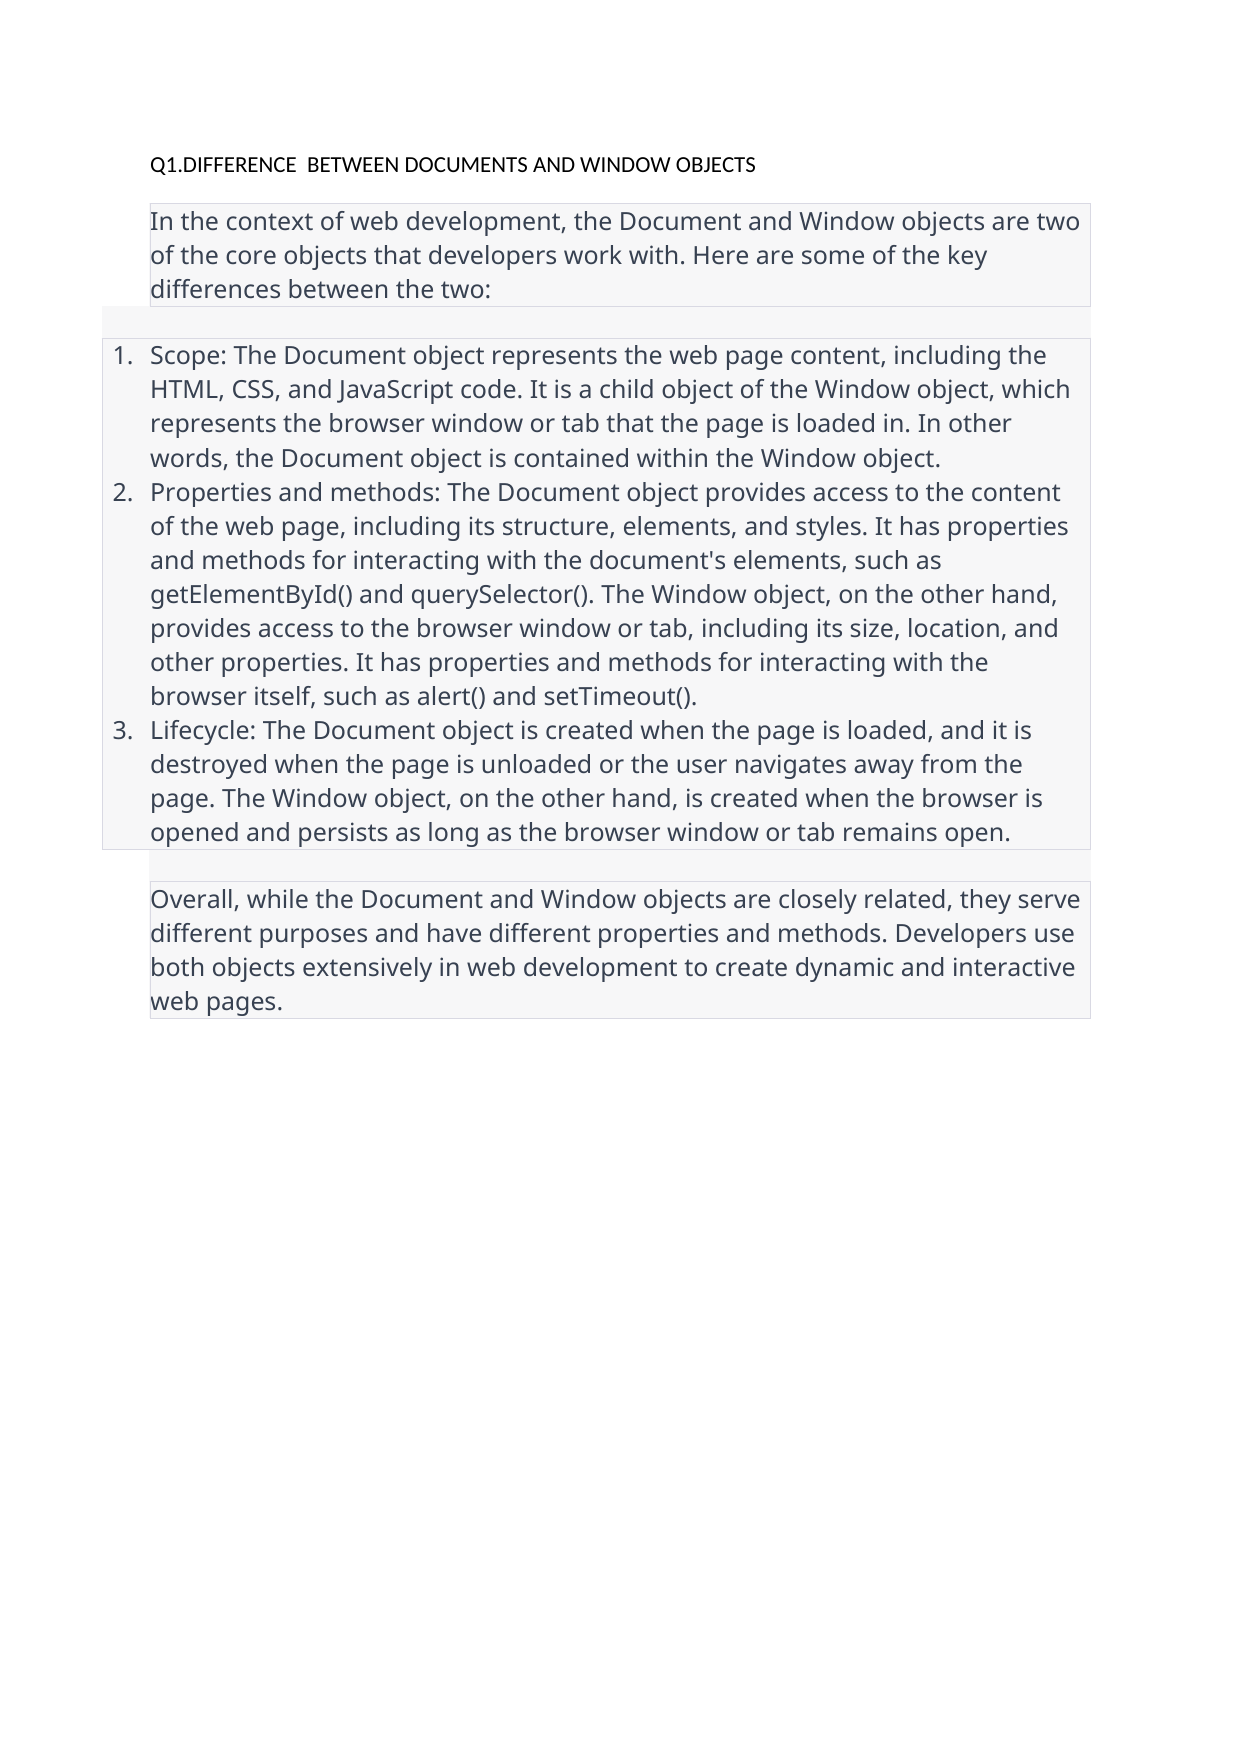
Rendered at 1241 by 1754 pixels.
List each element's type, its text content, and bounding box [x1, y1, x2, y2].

text Q1.DIFFERENCE BETWEEN DOCUMENTS AND WINDOW OBJECTS [150, 150, 1090, 178]
list Properties and methods: The Document object provides access to the content of the web page, including its structure, elements, and styles. It has properties and methods for interacting with the document's elements, such as getElementById() and querySelector(). The Window object, on the other hand, provides access to the browser window or tab, including its size, location, and other properties. It has properties and methods for interacting with the browser itself, such as alert() and setTimeout(). [103, 474, 1090, 712]
list Scope: The Document object represents the web page content, including the HTML, CSS, and JavaScript code. It is a child object of the Window object, which represents the browser window or tab that the page is loaded in. In other words, the Document object is contained within the Window object. [103, 339, 1090, 474]
list Lifecycle: The Document object is created when the page is loaded, and it is destroyed when the page is unloaded or the user navigates away from the page. The Window object, on the other hand, is created when the browser is opened and persists as long as the browser window or tab remains open. [103, 712, 1090, 849]
text In the context of web development, the Document and Window objects are two of the core objects that developers work with. Here are some of the key differences between the two: [151, 204, 1090, 306]
text Overall, while the Document and Window objects are closely related, they serve different purposes and have different properties and methods. Developers use both objects extensively in web development to create dynamic and interactive web pages. [151, 882, 1090, 1018]
